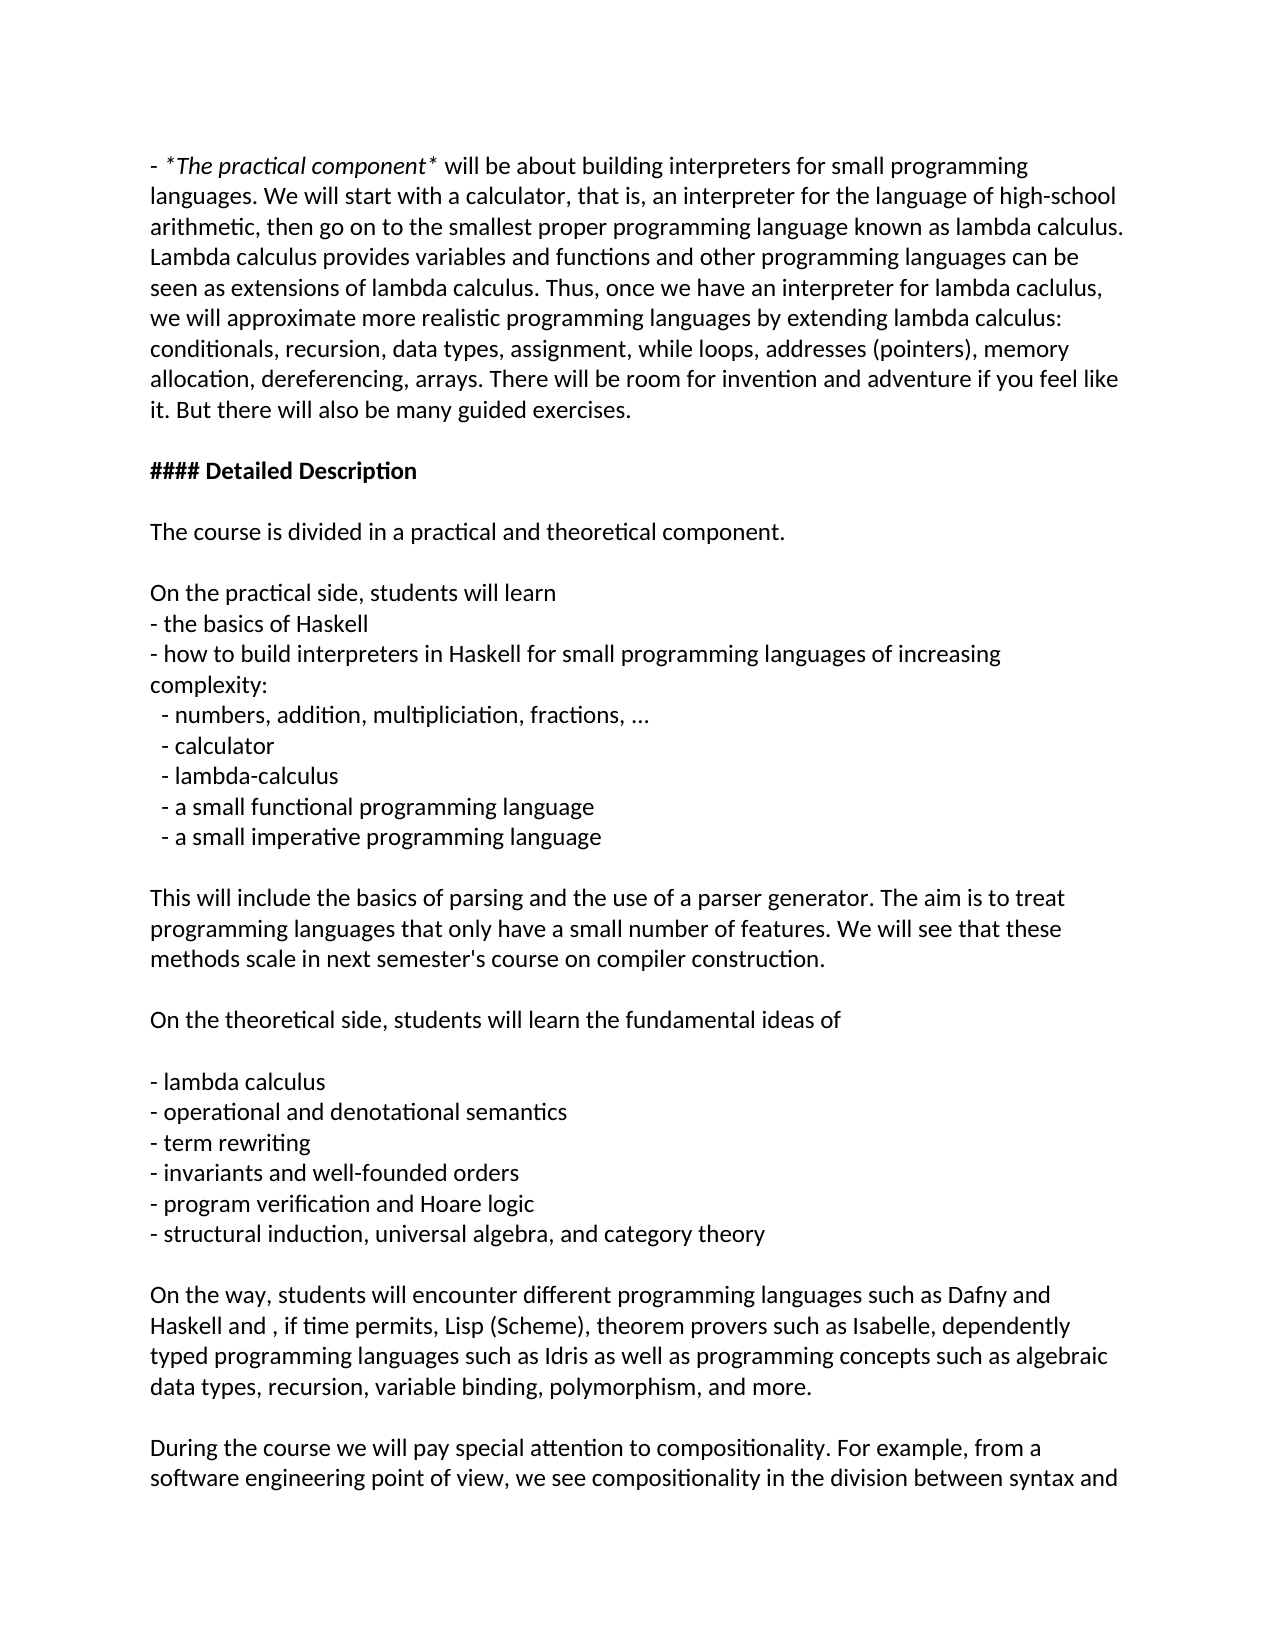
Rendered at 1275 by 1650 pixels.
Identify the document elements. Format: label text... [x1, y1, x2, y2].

text The course is divided in a practical and theoretical component. [150, 516, 1125, 547]
text #### Detailed Description [150, 455, 1125, 486]
text - term rewriting [150, 1127, 1125, 1157]
text - a small imperative programming language [150, 821, 1125, 852]
text - how to build interpreters in Haskell for small programming languages of increasing complexity: [150, 638, 1125, 699]
text On the theoretical side, students will learn the fundamental ideas of [150, 1004, 1125, 1035]
text On the way, students will encounter different programming languages such as Dafny and Haskell and , if time permits, Lisp (Scheme), theorem provers such as Isabelle, dependently typed programming languages such as Idris as well as programming concepts such as algebraic data types, recursion, variable binding, polymorphism, and more. [150, 1279, 1125, 1401]
text - a small functional programming language [150, 791, 1125, 821]
text - lambda calculus [150, 1066, 1125, 1096]
text This will include the basics of parsing and the use of a parser generator. The aim is to treat programming languages that only have a small number of features. We will see that these methods scale in next semester's course on compiler construction. [150, 882, 1125, 974]
text - program verification and Hoare logic [150, 1188, 1125, 1218]
text - lambda-calculus [150, 760, 1125, 791]
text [150, 1432, 1125, 1493]
text - invariants and well-founded orders [150, 1157, 1125, 1188]
text - calculator [150, 730, 1125, 760]
text - the basics of Haskell [150, 608, 1125, 638]
text - structural induction, universal algebra, and category theory [150, 1218, 1125, 1249]
text - operational and denotational semantics [150, 1096, 1125, 1127]
text - *The practical component* will be about building interpreters for small programming languages. We will start with a calculator, that is, an interpreter for the language of high-school arithmetic, then go on to the smallest proper programming language known as lambda calculus. Lambda calculus provides variables and functions and other programming languages can be seen as extensions of lambda calculus. Thus, once we have an interpreter for lambda caclulus, we will approximate more realistic programming languages by extending lambda calculus: conditionals, recursion, data types, assignment, while loops, addresses (pointers), memory allocation, dereferencing, arrays. There will be room for invention and adventure if you feel like it. But there will also be many guided exercises. [150, 150, 1125, 425]
text On the practical side, students will learn [150, 577, 1125, 608]
text - numbers, addition, multipliciation, fractions, ... [150, 699, 1125, 730]
